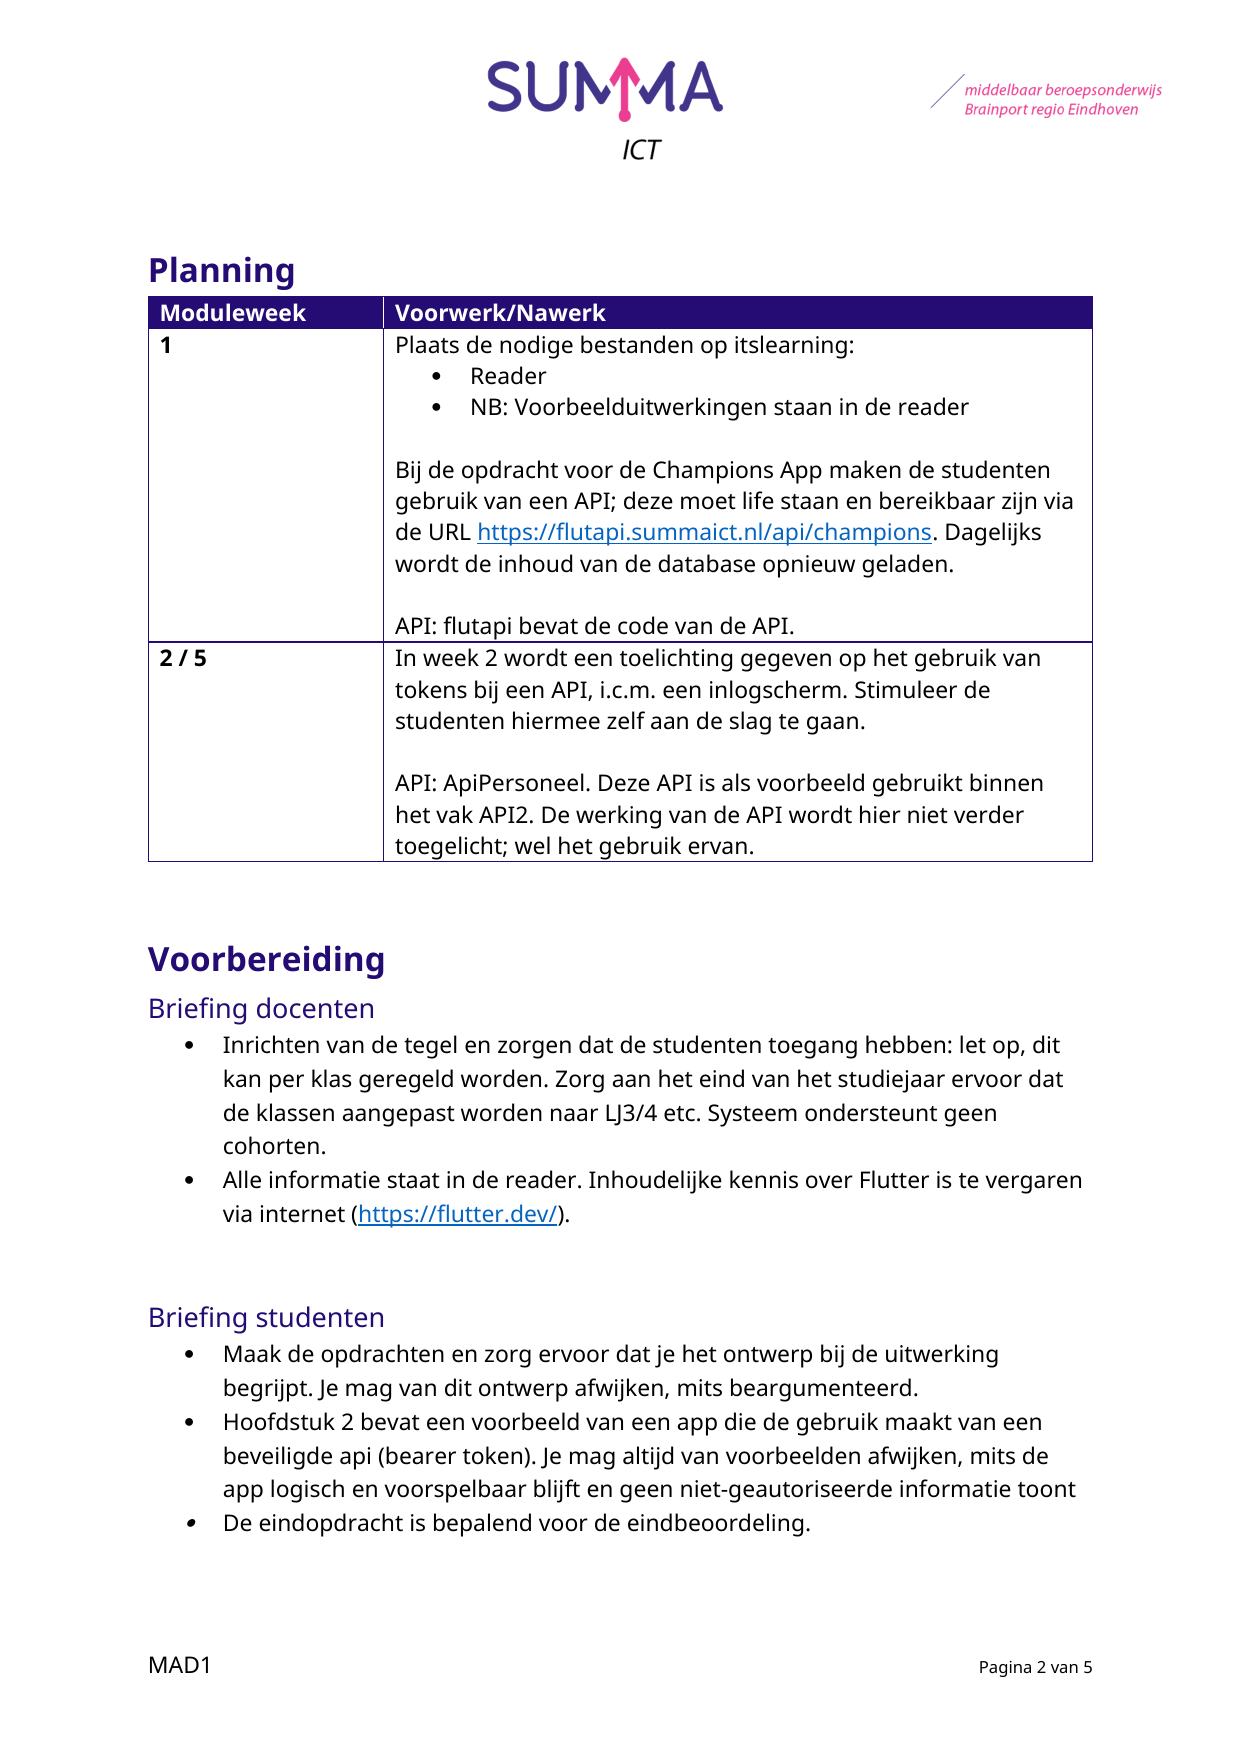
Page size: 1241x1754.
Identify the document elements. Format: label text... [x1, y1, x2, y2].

subtitle Voorbereiding [148, 936, 1093, 982]
subtitle Planning [148, 247, 1093, 292]
table_cell 2 / 5 [149, 643, 383, 861]
table_cell In week 2 wordt een toelichting gegeven op het gebruik van tokens bij een API, i.c.m. een inlogscherm. Stimuleer de studenten hiermee zelf aan de slag te gaan. API: ApiPersoneel. Deze API is als voorbeeld gebruikt binnen het vak API2. De werking van de API wordt hier niet verder toegelicht; wel het gebruik ervan. [384, 643, 1092, 861]
list De eindopdracht is bepalend voor de eindbeoordeling. [185, 1507, 1093, 1538]
table_cell 1 [149, 329, 383, 641]
subtitle Briefing studenten [148, 1299, 1093, 1336]
picture [0, 0, 1240, 210]
table_cell Plaats de nodige bestanden op itslearning: Reader NB: Voorbeelduitwerkingen staan in de reader Bij de opdracht voor de Champions App maken de studenten gebruik van een API; deze moet life staan en bereikbaar zijn via de URL https://flutapi.summaict.nl/api/champions. Dagelijks wordt de inhoud van de database opnieuw geladen. API: flutapi bevat de code van de API. [384, 329, 1092, 641]
subtitle Briefing docenten [148, 989, 1093, 1026]
list Hoofdstuk 2 bevat een voorbeeld van een app die de gebruik maakt van een beveiligde api (bearer token). Je mag altijd van voorbeelden afwijken, mits de app logisch en voorspelbaar blijft en geen niet-geautoriseerde informatie toont [185, 1406, 1093, 1505]
table_header Voorwerk/Nawerk [384, 297, 1092, 328]
list Inrichten van de tegel en zorgen dat de studenten toegang hebben: let op, dit kan per klas geregeld worden. Zorg aan het eind van het studiejaar ervoor dat de klassen aangepast worden naar LJ3/4 etc. Systeem ondersteunt geen cohorten. [185, 1029, 1093, 1162]
list Maak de opdrachten en zorg ervoor dat je het ontwerp bij de uitwerking begrijpt. Je mag van dit ontwerp afwijken, mits beargumenteerd. [185, 1338, 1093, 1403]
table_header Moduleweek [149, 297, 383, 328]
list Alle informatie staat in de reader. Inhoudelijke kennis over Flutter is te vergaren via internet (https://flutter.dev/). [185, 1164, 1093, 1229]
